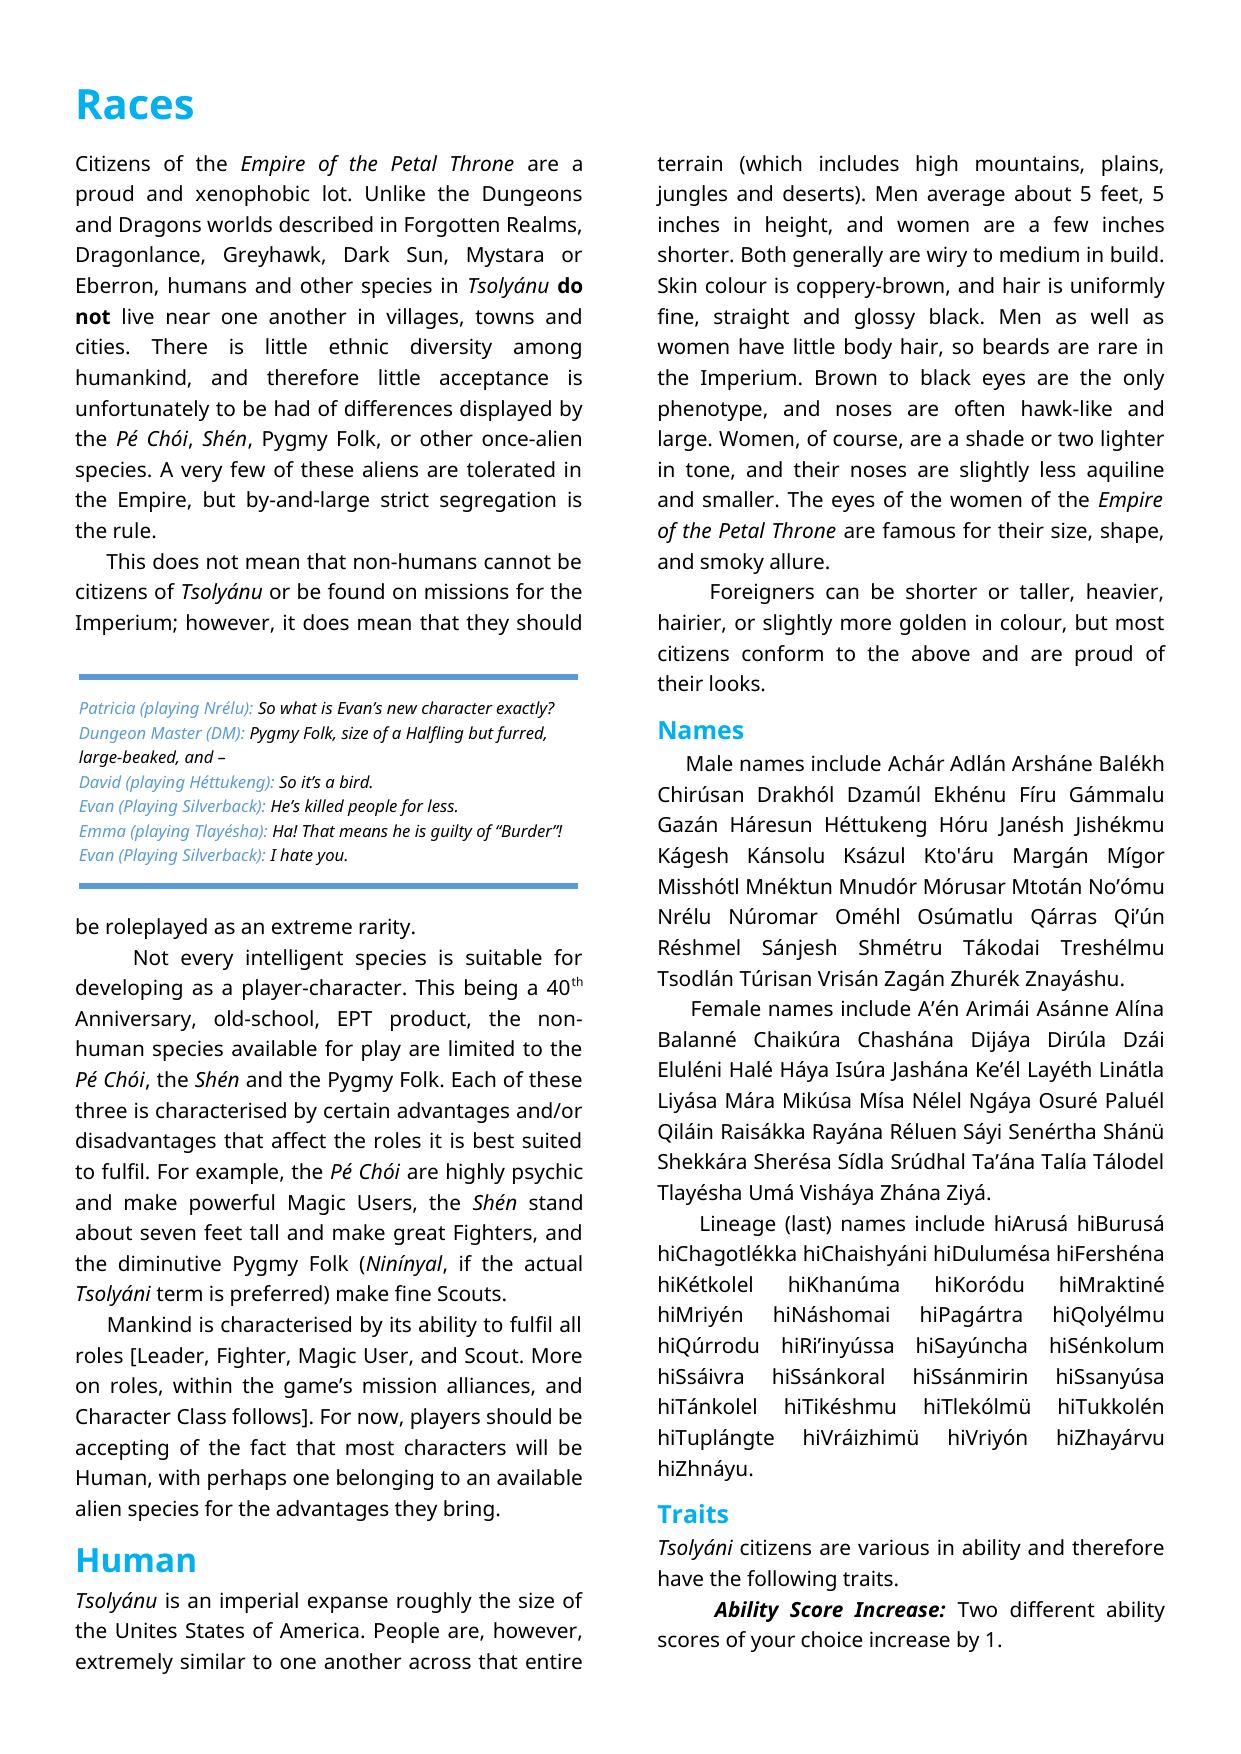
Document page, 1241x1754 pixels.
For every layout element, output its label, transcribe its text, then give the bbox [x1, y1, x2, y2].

text Tsolyánu is an imperial expanse roughly the size of the Unites States of America. People are, however, extremely similar to one another across that entire terrain (which includes high mountains, plains, jungles and deserts). Men average about 5 feet, 5 inches in height, and women are a few inches shorter. Both generally are wiry to medium in build. Skin colour is coppery-brown, and hair is uniformly fine, straight and glossy black. Men as well as women have little body hair, so beards are rare in the Imperium. Brown to black eyes are the only phenotype, and noses are often hawk-like and large. Women, of course, are a shade or two lighter in tone, and their noses are slightly less aquiline and smaller. The eyes of the women of the Empire of the Petal Throne are famous for their size, shape, and smoky allure. [657, 149, 1165, 575]
text Names [657, 712, 1165, 747]
text Mankind is characterised by its ability to fulfil all roles [Leader, Fighter, Magic User, and Scout. More on roles, within the game’s mission alliances, and Character Class follows]. For now, players should be accepting of the fact that most characters will be Human, with perhaps one belonging to an available alien species for the advantages they bring. [75, 1310, 583, 1522]
text This does not mean that non-humans cannot be citizens of Tsolyánu or be found on missions for the Imperium; however, it does mean that they should be roleplayed as an extreme rarity. [75, 547, 583, 940]
text Races [75, 75, 583, 132]
text Not every intelligent species is suitable for developing as a player-character. This being a 40th Anniversary, old-school, EPT product, the non-human species available for play are limited to the Pé Chói, the Shén and the Pygmy Folk. Each of these three is characterised by certain advantages and/or disadvantages that affect the roles it is best suited to fulfil. For example, the Pé Chói are highly psychic and make powerful Magic Users, the Shén stand about seven feet tall and make great Fighters, and the diminutive Pygmy Folk (Ninínyal, if the actual Tsolyáni term is preferred) make fine Scouts. [75, 943, 583, 1308]
text Ability Score Increase: Two different ability scores of your choice increase by 1. [657, 1595, 1165, 1654]
text Citizens of the Empire of the Petal Throne are a proud and xenophobic lot. Unlike the Dungeons and Dragons worlds described in Forgotten Realms, Dragonlance, Greyhawk, Dark Sun, Mystara or Eberron, humans and other species in Tsolyánu do not live near one another in villages, towns and cities. There is little ethnic diversity among humankind, and therefore little acceptance is unfortunately to be had of differences displayed by the Pé Chói, Shén, Pygmy Folk, or other once-alien species. A very few of these aliens are tolerated in the Empire, but by-and-large strict segregation is the rule. [75, 149, 583, 545]
text Traits [657, 1497, 1165, 1531]
text Tsolyáni citizens are various in ability and therefore have the following traits. [657, 1533, 1165, 1593]
text Human [75, 1537, 583, 1582]
text Male names include Achár Adlán Arsháne Balékh Chirúsan Drakhól Dzamúl Ekhénu Fíru Gámmalu Gazán Háresun Héttukeng Hóru Janésh Jishékmu Kágesh Kánsolu Ksázul Kto'áru Margán Mígor Misshótl Mnéktun Mnudór Mórusar Mtotán No’ómu Nrélu Núromar Oméhl Osúmatlu Qárras Qi’ún Réshmel Sánjesh Shmétru Tákodai Treshélmu Tsodlán Túrisan Vrisán Zagán Zhurék Znayáshu. [657, 749, 1165, 992]
text Foreigners can be shorter or taller, heavier, hairier, or slightly more golden in colour, but most citizens conform to the above and are proud of their looks. [657, 577, 1165, 698]
text Lineage (last) names include hiArusá hiBurusá hiChagotlékka hiChaishyáni hiDulumésa hiFershéna hiKétkolel hiKhanúma hiKoródu hiMraktiné hiMriyén hiNáshomai hiPagártra hiQolyélmu hiQúrrodu hiRi’inyússa hiSayúncha hiSénkolum hiSsáivra hiSsánkoral hiSsánmirin hiSsanyúsa hiTánkolel hiTikéshmu hiTlekólmü hiTukkolén hiTuplángte hiVráizhimü hiVriyón hiZhayárvu hiZhnáyu. [657, 1209, 1165, 1482]
text Female names include A’én Arimái Asánne Alína Balanné Chaikúra Chashána Dijáya Dirúla Dzái Eluléni Halé Háya Isúra Jashána Ke’él Layéth Linátla Liyása Mára Mikúsa Mísa Nélel Ngáya Osuré Paluél Qiláin Raisákka Rayána Réluen Sáyi Senértha Shánü Shekkára Sherésa Sídla Srúdhal Ta’ána Talía Tálodel Tlayésha Umá Visháya Zhána Ziyá. [657, 994, 1165, 1206]
